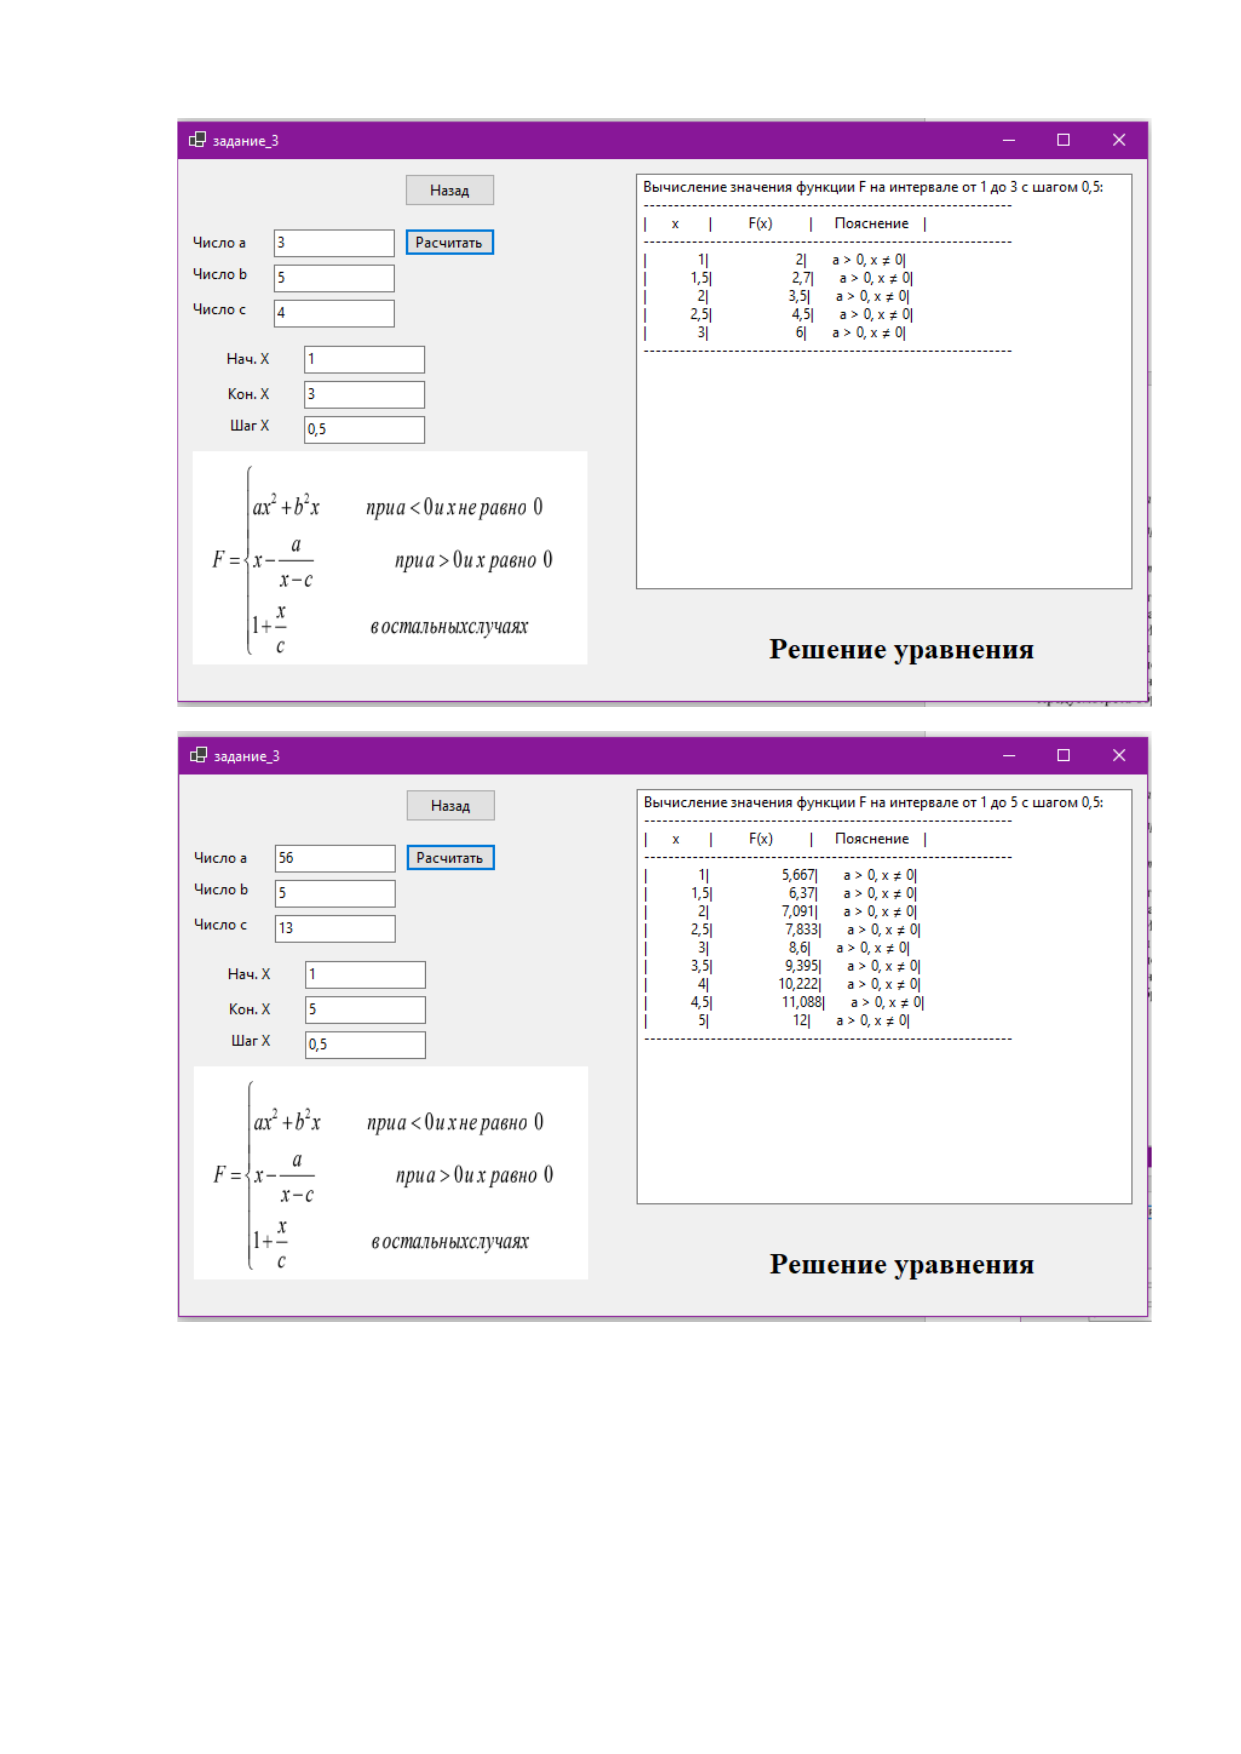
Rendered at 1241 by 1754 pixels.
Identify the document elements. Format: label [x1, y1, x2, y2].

picture [177, 118, 1152, 707]
picture [177, 731, 1152, 1322]
